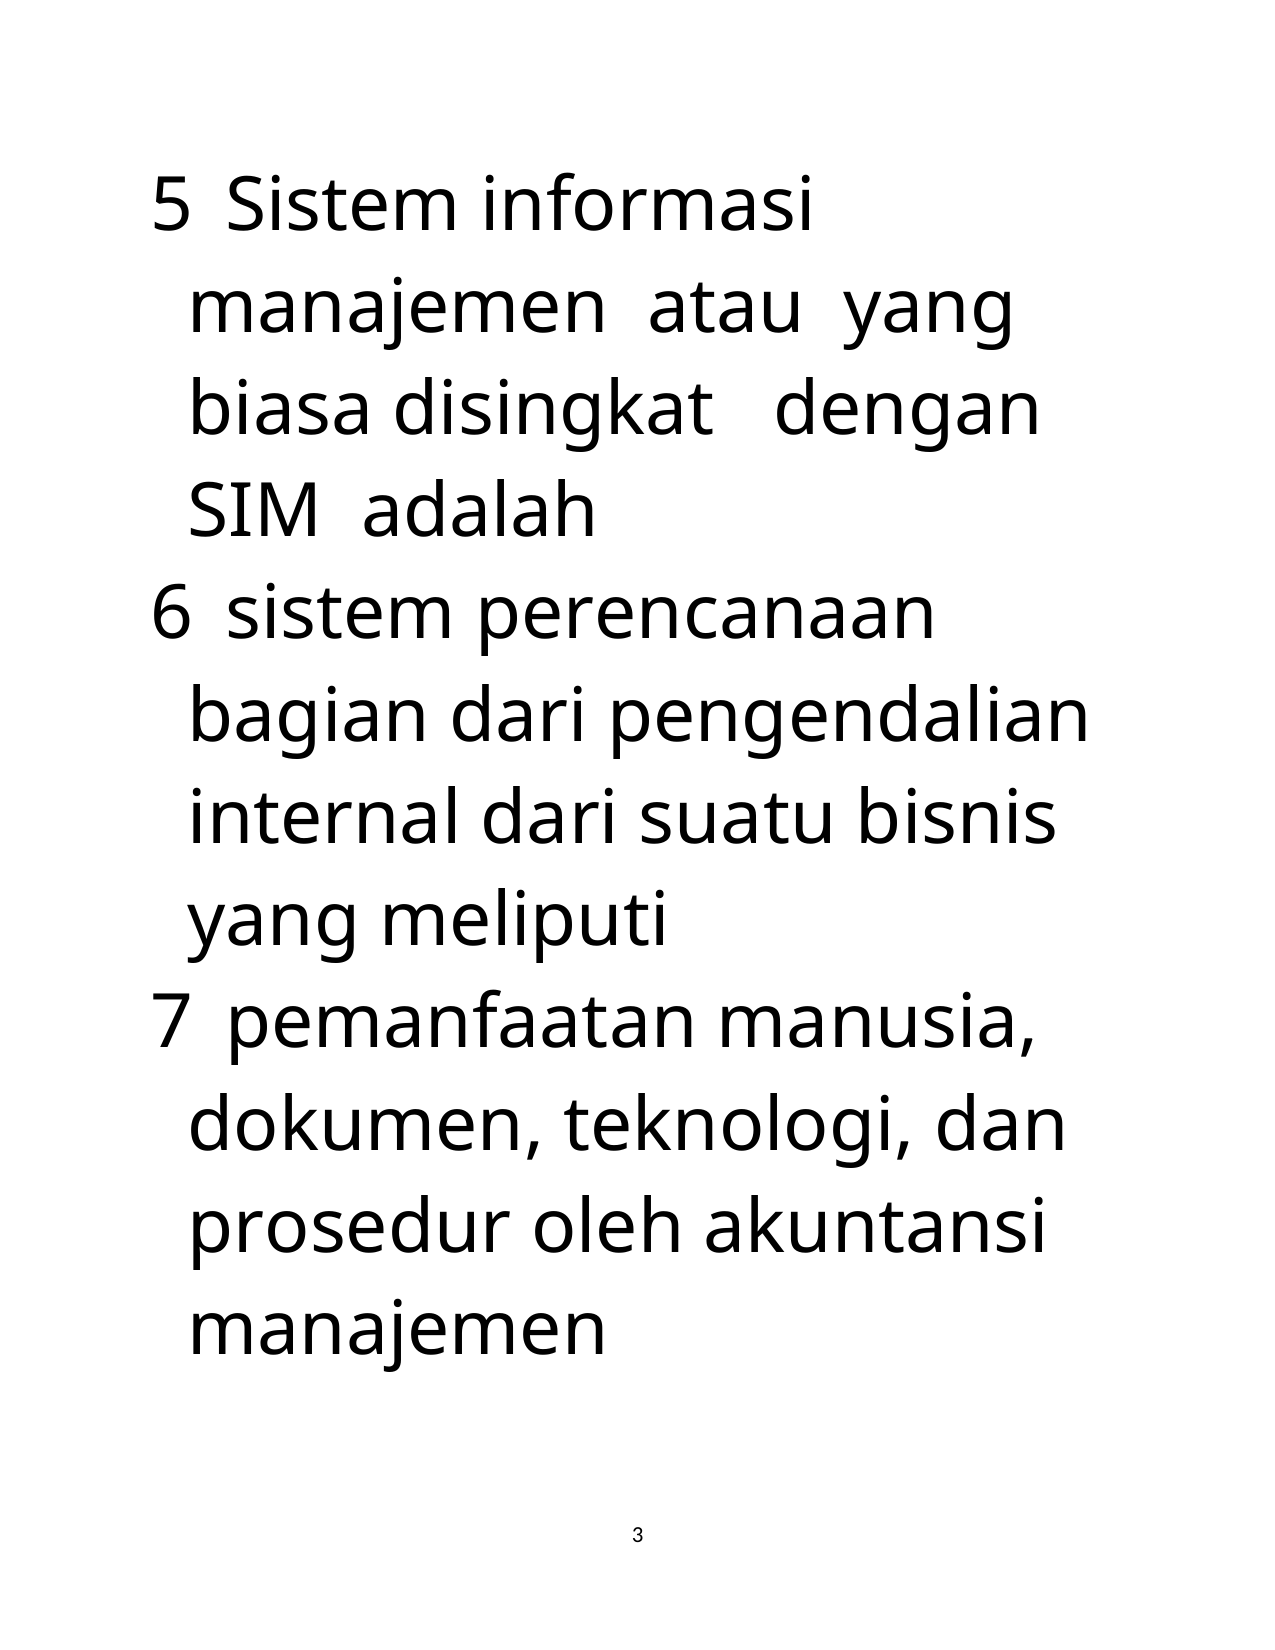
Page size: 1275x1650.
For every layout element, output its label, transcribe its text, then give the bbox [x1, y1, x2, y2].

list sistem perencanaan bagian dari pengendalian internal dari suatu bisnis yang meliputi [150, 559, 1125, 967]
list pemanfaatan manusia, dokumen, teknologi, dan prosedur oleh akuntansi manajemen [150, 967, 1125, 1376]
list Sistem informasi manajemen atau yang biasa disingkat dengan SIM adalah [150, 150, 1125, 559]
